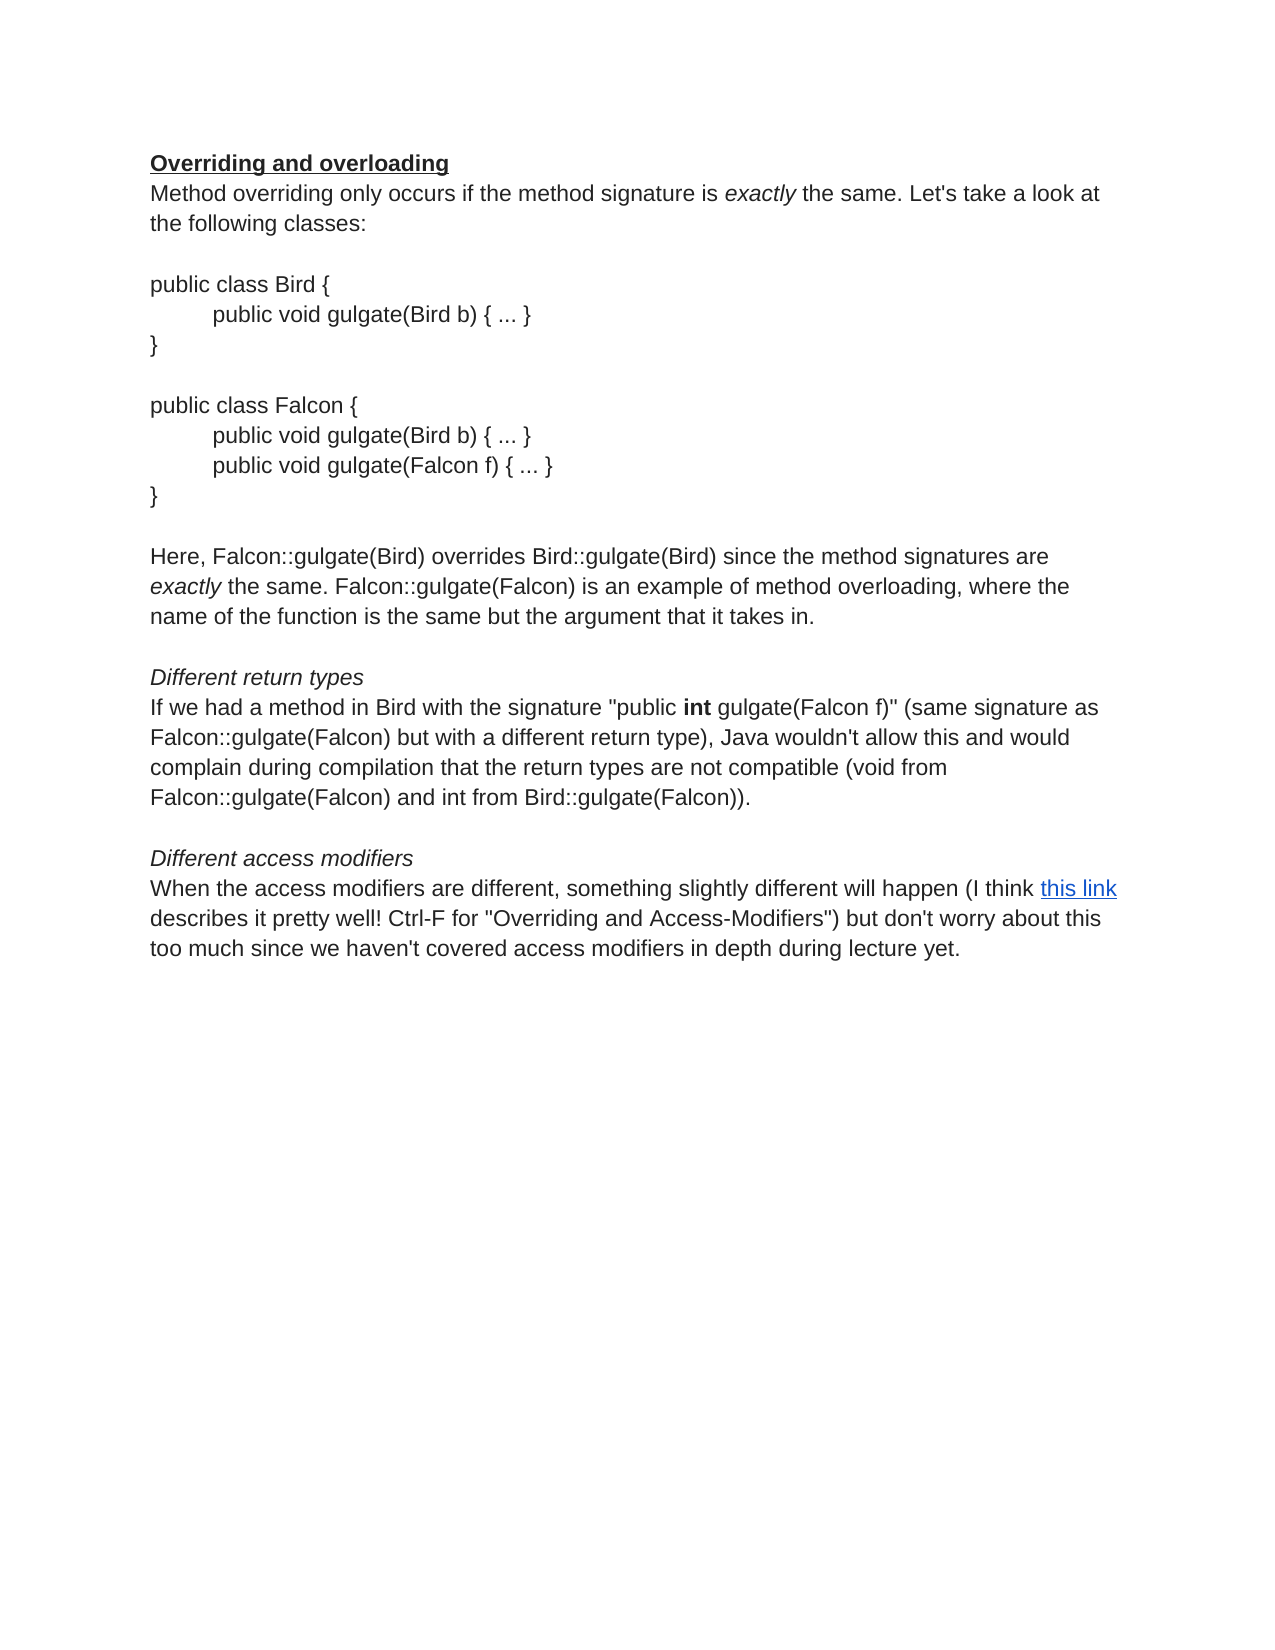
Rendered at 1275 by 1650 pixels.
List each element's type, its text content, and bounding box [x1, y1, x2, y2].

text When the access modifiers are different, something slightly different will happen (I think this link describes it pretty well! Ctrl-F for "Overriding and Access-Modifiers") but don't worry about this too much since we haven't covered access modifiers in depth during lecture yet. [150, 875, 1125, 962]
text } [150, 331, 1125, 358]
text Different access modifiers [150, 845, 1125, 871]
text If we had a method in Bird with the signature "public int gulgate(Falcon f)" (same signature as Falcon::gulgate(Falcon) but with a different return type), Java wouldn't allow this and would complain during compilation that the return types are not compatible (void from Falcon::gulgate(Falcon) and int from Bird::gulgate(Falcon)). [150, 694, 1125, 811]
text } [150, 482, 1125, 509]
text public void gulgate(Bird b) { ... } [212, 301, 1125, 327]
text Overriding and overloading [150, 150, 1125, 176]
text public class Bird { [150, 271, 1125, 297]
text public void gulgate(Bird b) { ... } [212, 422, 1125, 448]
text public class Falcon { [150, 392, 1125, 418]
text Method overriding only occurs if the method signature is exactly the same. Let's take a look at the following classes: [150, 180, 1125, 237]
text public void gulgate(Falcon f) { ... } [212, 452, 1125, 478]
text Different return types [150, 663, 1125, 690]
text Here, Falcon::gulgate(Bird) overrides Bird::gulgate(Bird) since the method signatures are exactly the same. Falcon::gulgate(Falcon) is an example of method overloading, where the name of the function is the same but the argument that it takes in. [150, 543, 1125, 629]
